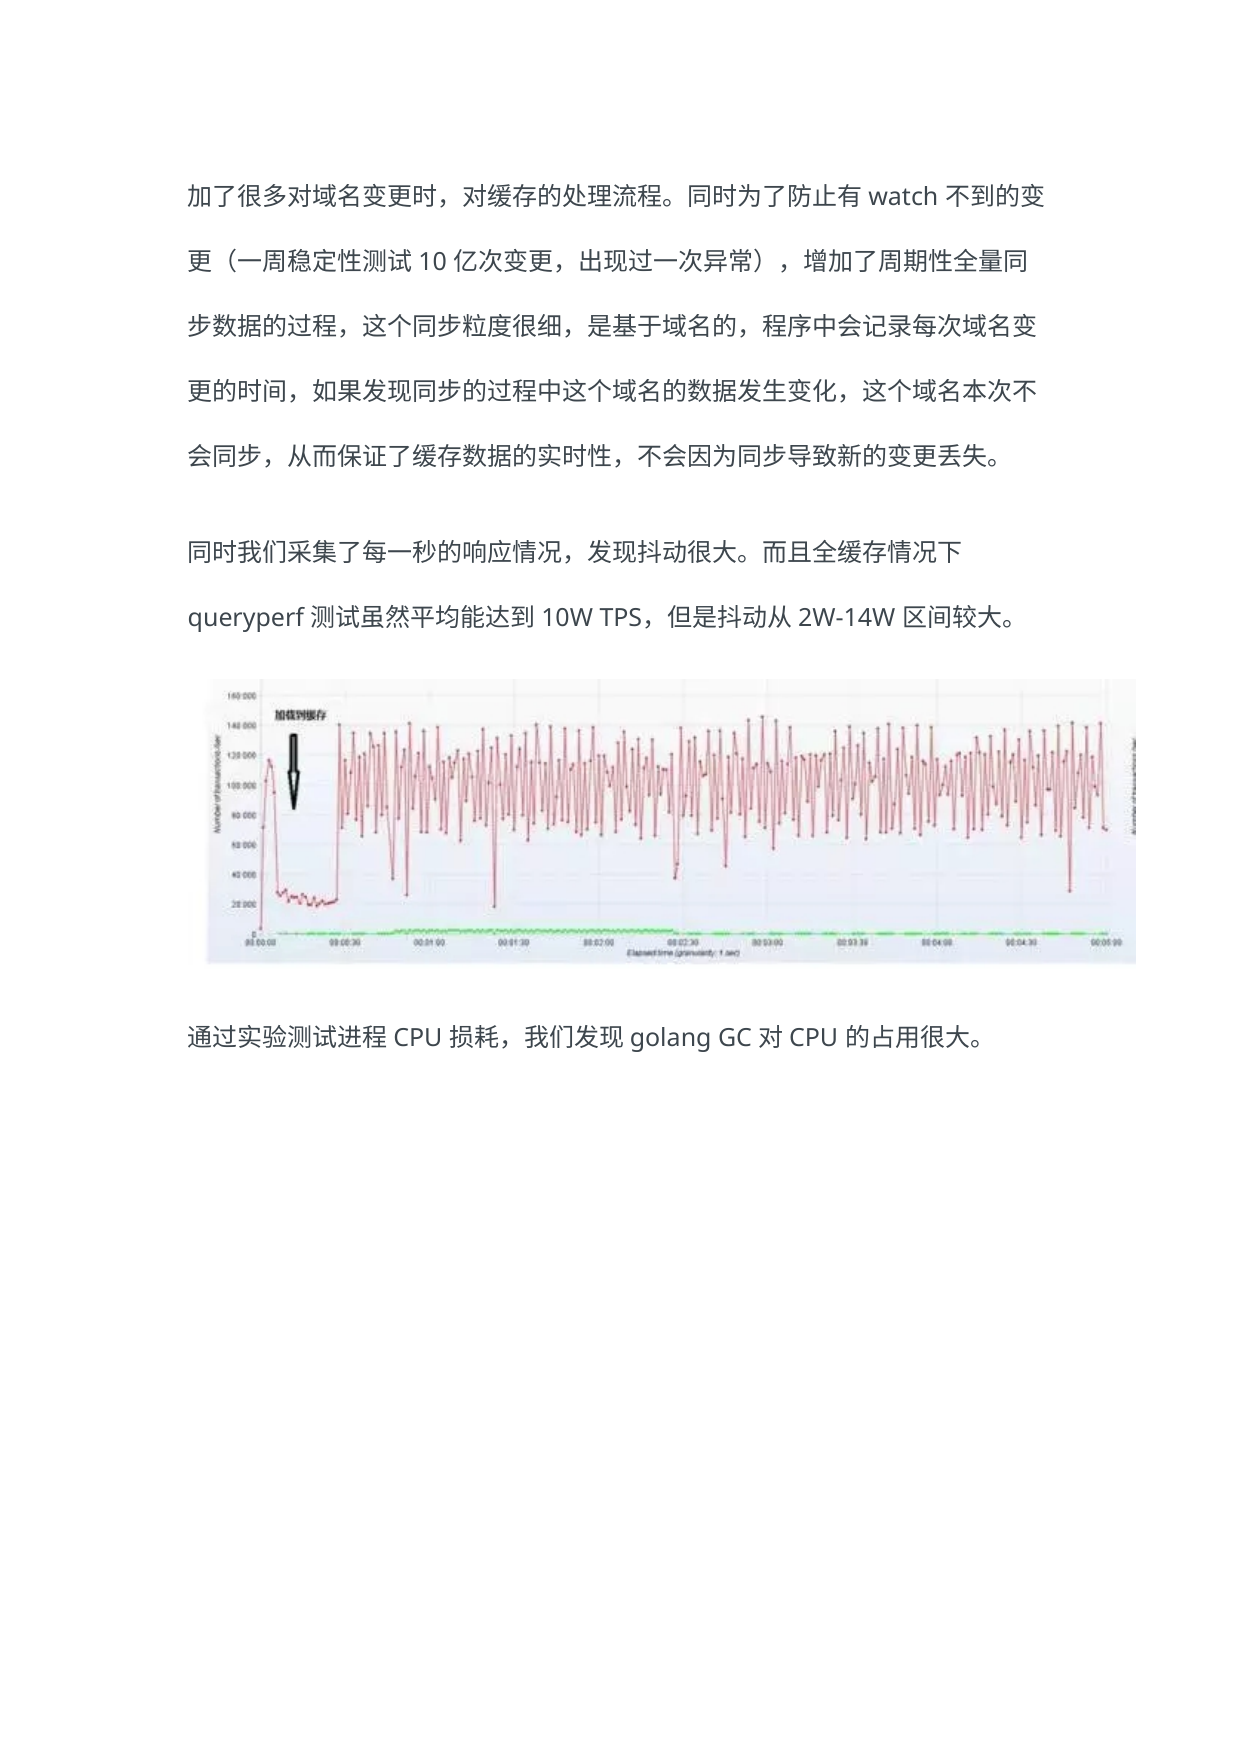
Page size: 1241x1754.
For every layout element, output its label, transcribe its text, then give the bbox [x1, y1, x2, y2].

text 通过实验测试进程 CPU 损耗，我们发现 golang GC 对 CPU 的占用很大。 [187, 1003, 1053, 1068]
picture [187, 679, 1136, 969]
text 同时我们采集了每一秒的响应情况，发现抖动很大。而且全缓存情况下 queryperf 测试虽然平均能达到 10W TPS，但是抖动从 2W-14W 区间较大。 [187, 518, 1053, 648]
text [187, 162, 1053, 487]
